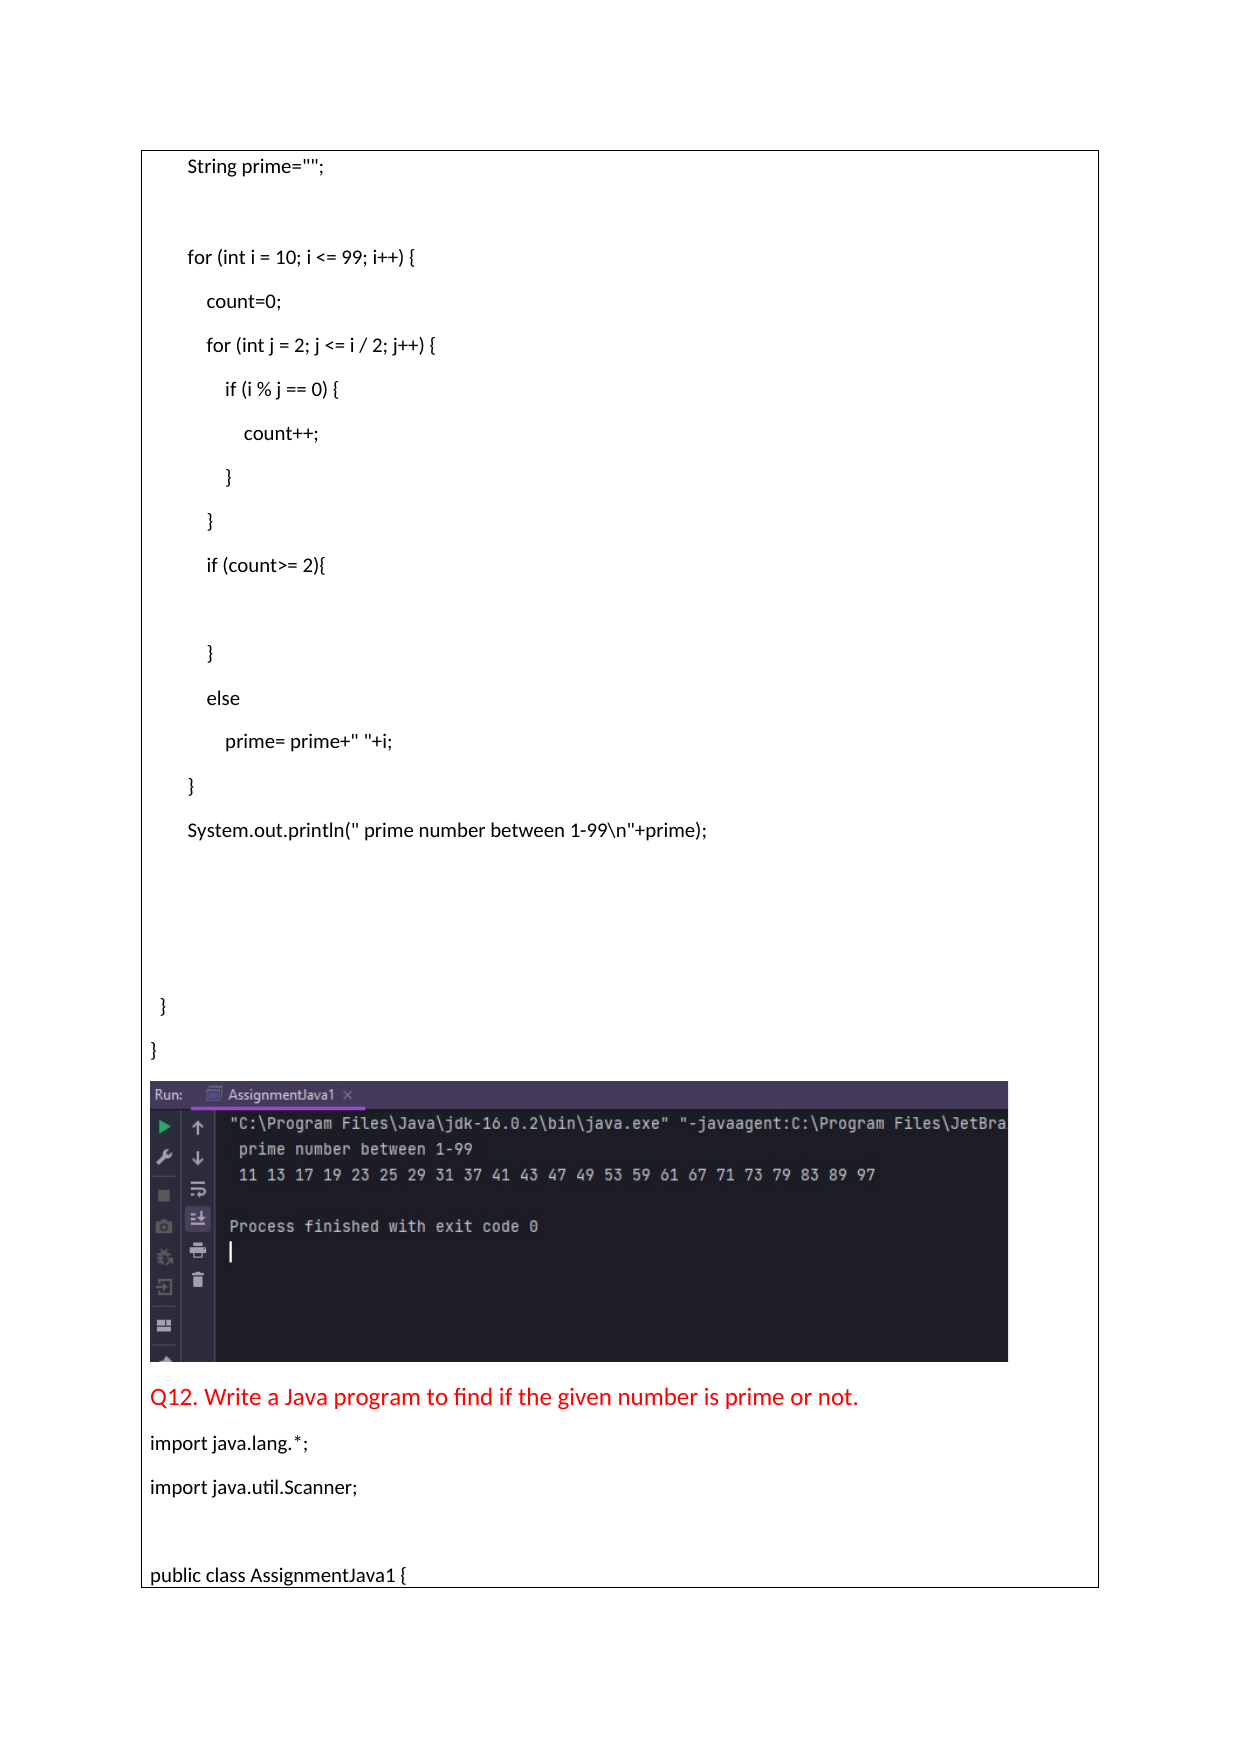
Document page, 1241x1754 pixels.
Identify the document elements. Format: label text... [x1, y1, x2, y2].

text for (int i = 10; i <= 99; i++) { [142, 241, 1098, 269]
text System.out.println(" prime number between 1-99\n"+prime); [142, 814, 1098, 842]
text import java.lang.*; [142, 1427, 1098, 1456]
text } [142, 990, 1098, 1018]
text String prime=""; [142, 151, 1098, 178]
text } [142, 637, 1098, 666]
picture [150, 1081, 1009, 1362]
text } [142, 770, 1098, 798]
text count++; [142, 417, 1098, 446]
text } [142, 505, 1098, 534]
text import java.util.Scanner; [142, 1471, 1098, 1500]
text prime= prime+" "+i; [142, 726, 1098, 754]
text public class AssignmentJava1 { [142, 1559, 1098, 1587]
text count=0; [142, 285, 1098, 313]
text } [142, 1034, 1098, 1063]
text } [142, 461, 1098, 490]
text Q12. Write a Java program to find if the given number is prime or not. [142, 1377, 1098, 1411]
text else [142, 682, 1098, 710]
text if (count>= 2){ [142, 549, 1098, 578]
text if (i % j == 0) { [142, 373, 1098, 402]
text for (int j = 2; j <= i / 2; j++) { [142, 329, 1098, 358]
